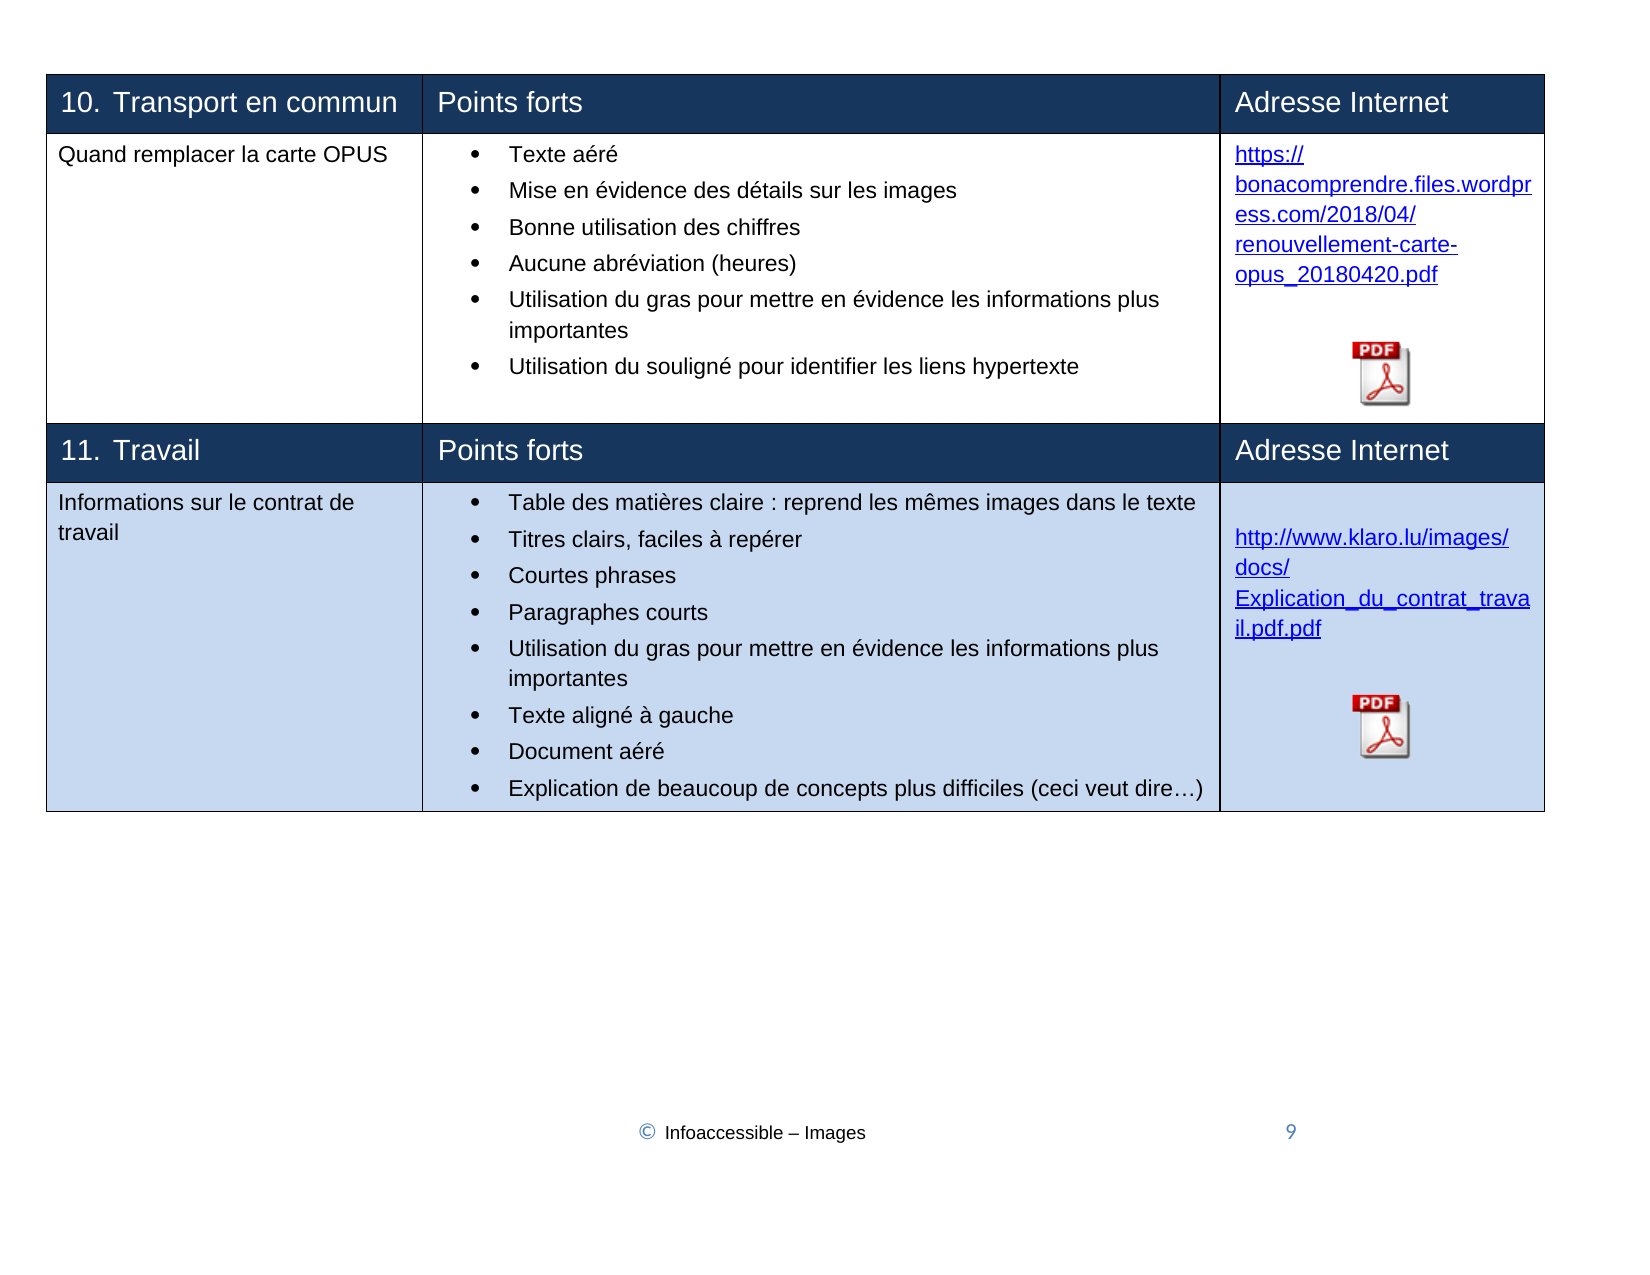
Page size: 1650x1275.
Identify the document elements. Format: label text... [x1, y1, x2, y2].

table_cell https://bonacomprendre.files.wordpress.com/2018/04/renouvellement-carte-opus_20180420.pdf [1221, 134, 1544, 422]
table_cell Travail [47, 424, 422, 482]
table_cell Informations sur le contrat de travail [47, 483, 422, 811]
table_cell Texte aéré Mise en évidence des détails sur les images Bonne utilisation des chiffres Aucune abréviation (heures) Utilisation du gras pour mettre en évidence les informations plus importantes Utilisation du souligné pour identifier les liens hypertexte [423, 134, 1219, 422]
table_header Transport en commun [47, 75, 422, 133]
table_header Adresse Internet [1221, 75, 1544, 133]
picture [1343, 687, 1422, 766]
table_header Points forts [423, 75, 1219, 133]
table_cell Quand remplacer la carte OPUS [47, 134, 422, 422]
table_cell Table des matières claire : reprend les mêmes images dans le texte Titres clairs, faciles à repérer Courtes phrases Paragraphes courts Utilisation du gras pour mettre en évidence les informations plus importantes Texte aligné à gauche Document aéré Explication de beaucoup de concepts plus difficiles (ceci veut dire…) [423, 483, 1219, 811]
table_cell Points forts [423, 424, 1219, 482]
table_cell http://www.klaro.lu/images/docs/Explication_du_contrat_travail.pdf.pdf [1221, 483, 1544, 811]
picture [1343, 334, 1422, 413]
table_cell Adresse Internet [1221, 424, 1544, 482]
